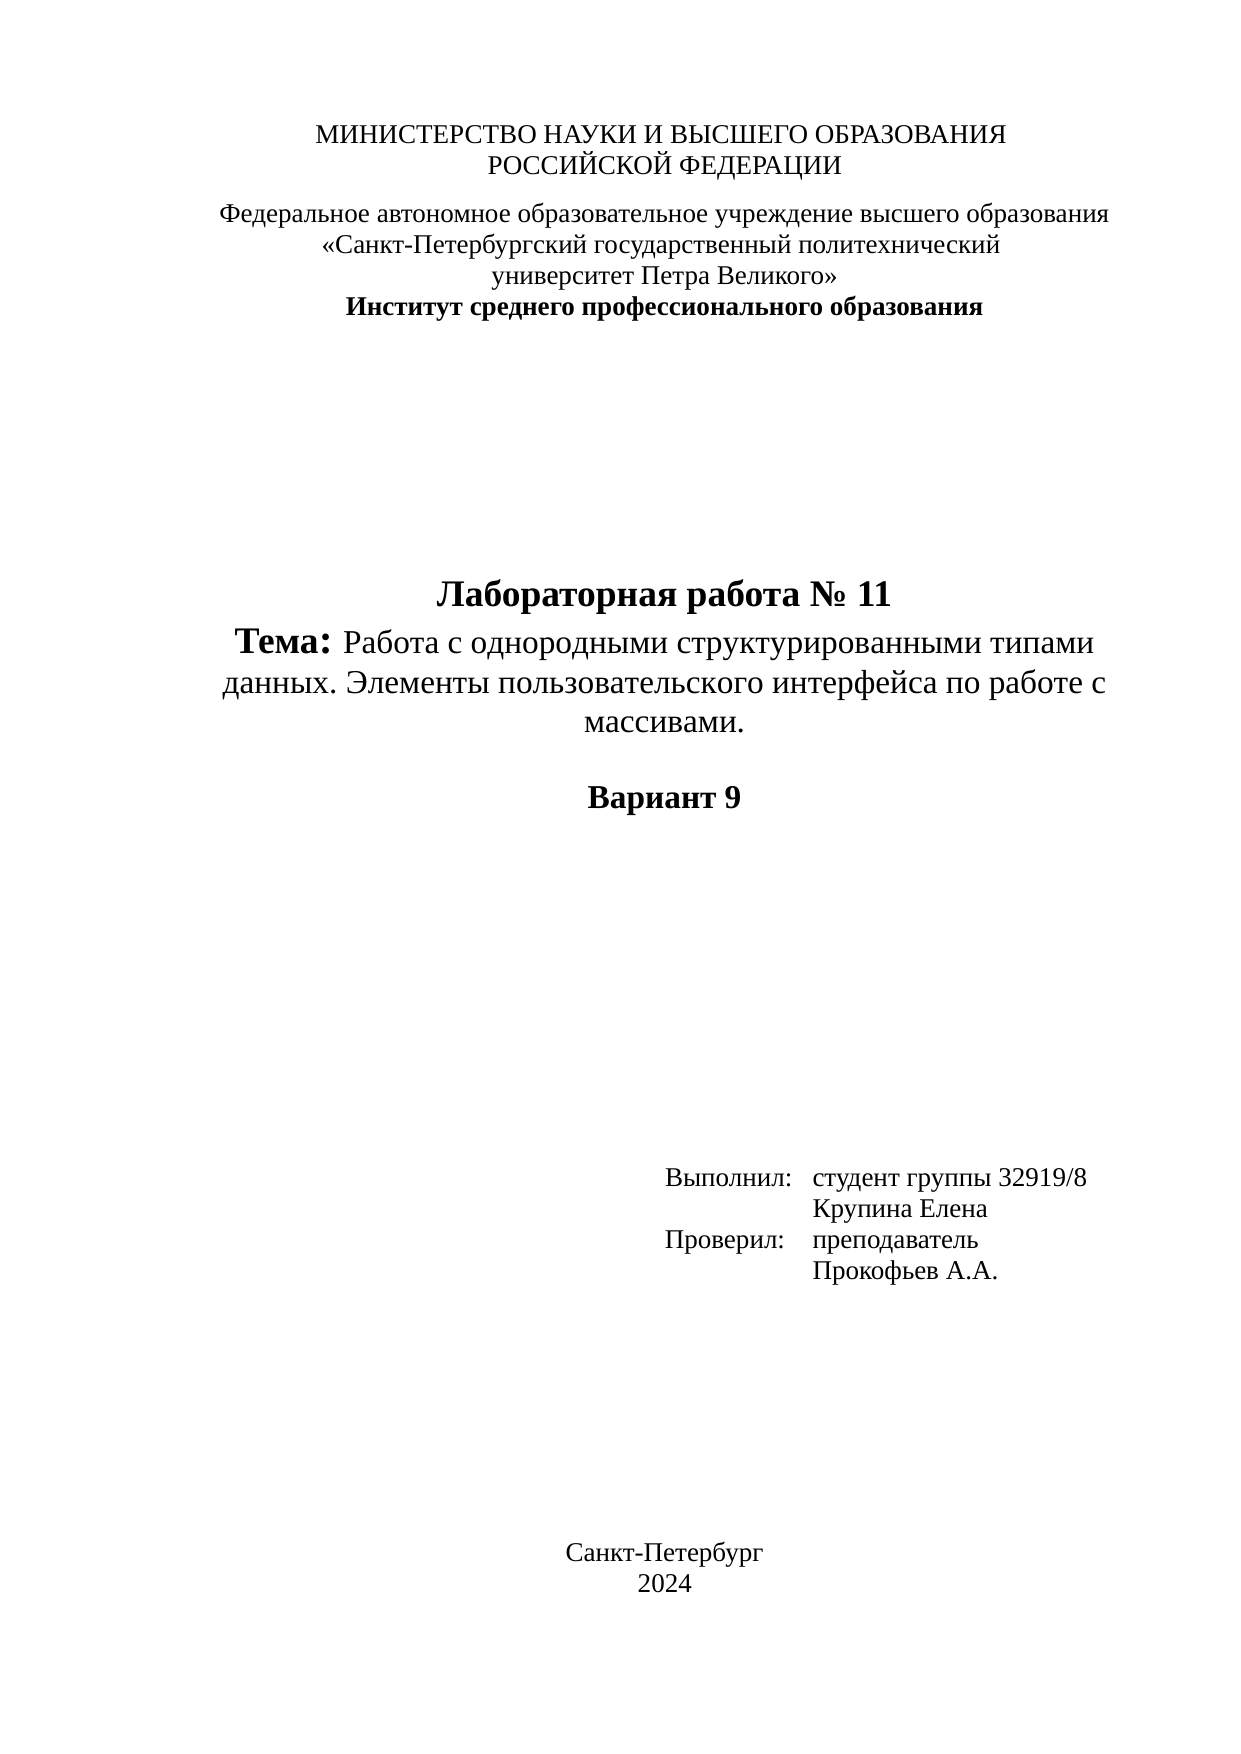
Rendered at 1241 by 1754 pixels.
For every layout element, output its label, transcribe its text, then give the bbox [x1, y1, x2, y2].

text Федеральное автономное образовательное учреждение высшего образования «Санкт-Петербургский государственный политехнический университет Петра Великого» Институт среднего профессионального образования [177, 197, 1152, 322]
text Санкт-Петербург 2024 [177, 1536, 1152, 1598]
text Проверил: преподаватель Прокофьев А.А. [664, 1223, 1152, 1286]
text Выполнил: студент группы 32919/8 Крупина Елена [665, 1161, 1152, 1223]
text Министерство науки и ВЫСШЕГО образования Российской Федерации [177, 118, 1152, 180]
text Вариант 9 [177, 778, 1152, 816]
text Лабораторная работа № 11 Тема: Работа с однородными структурированными типами данных. Элементы пользовательского интерфейса по работе с массивами. [177, 572, 1152, 739]
